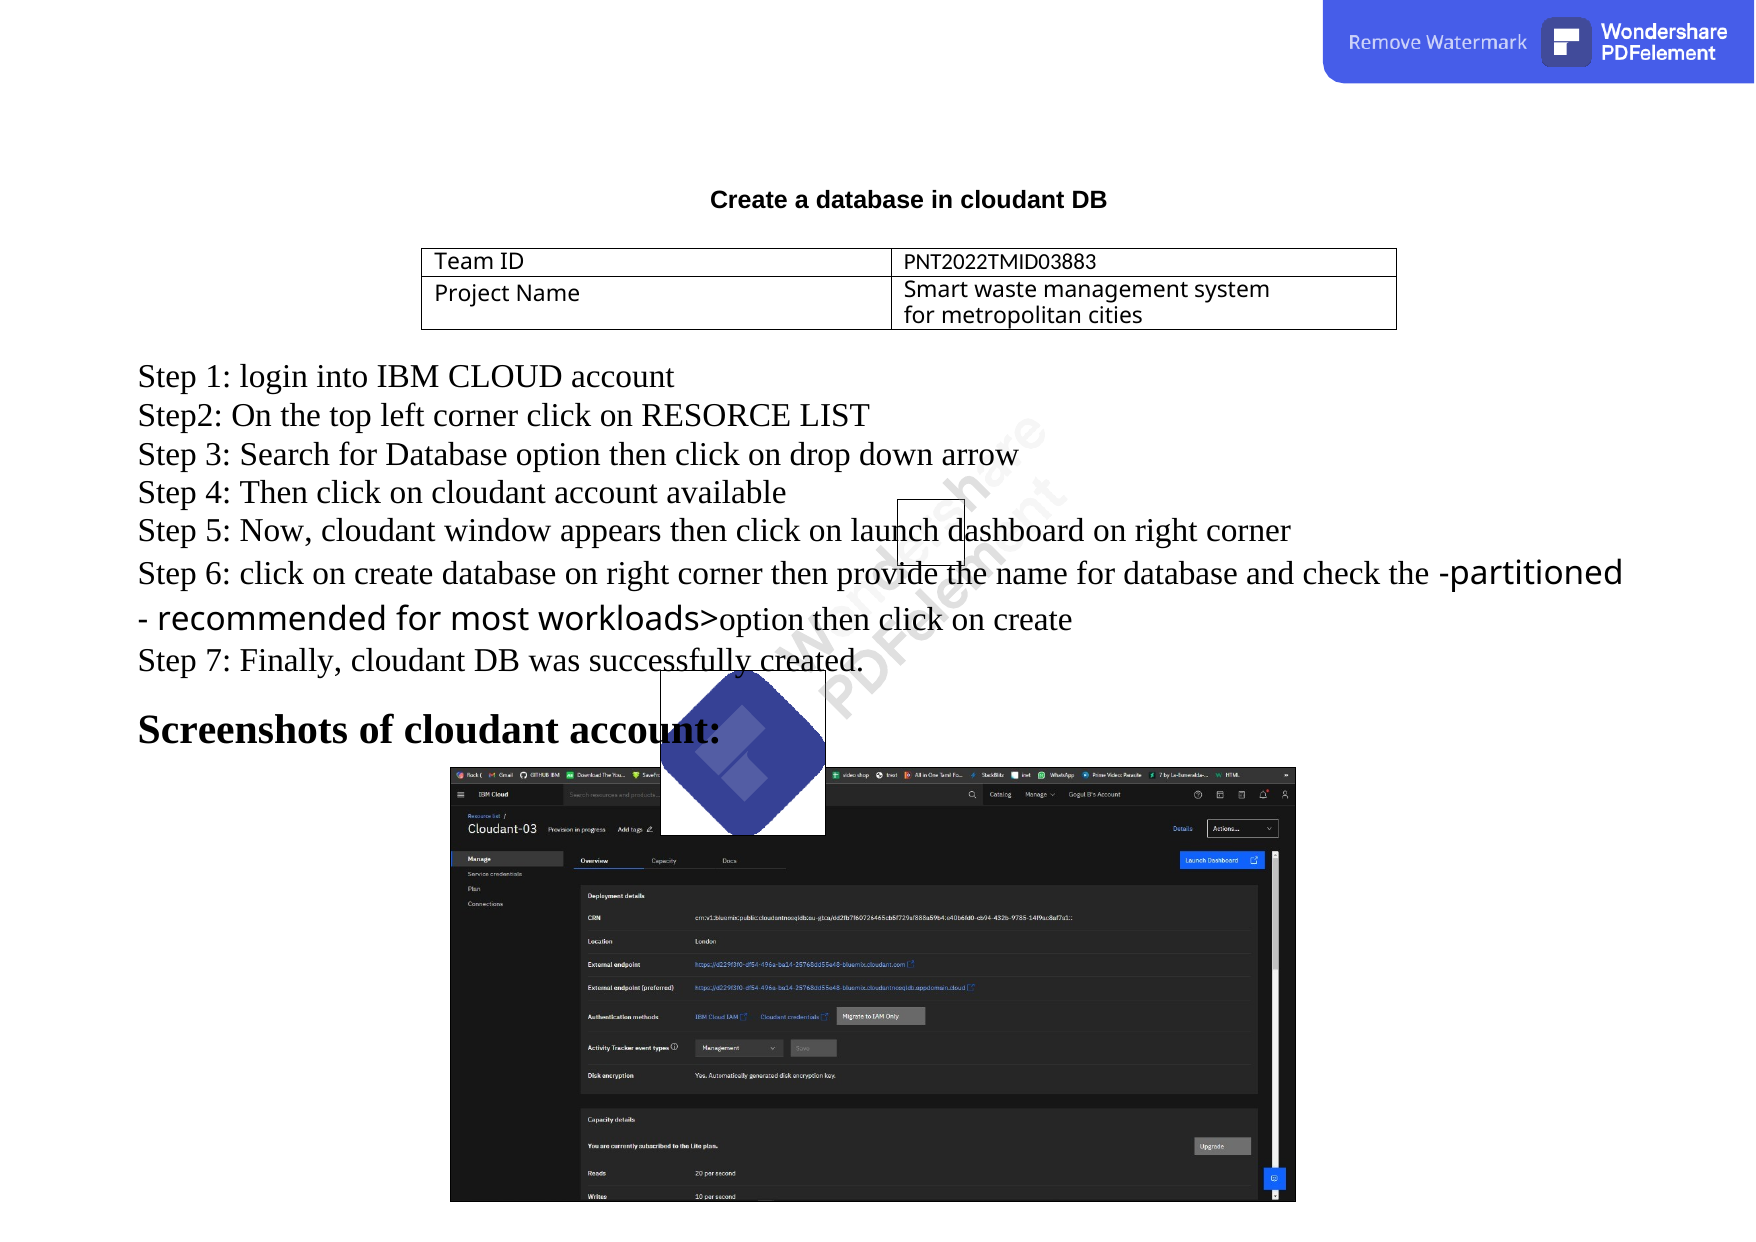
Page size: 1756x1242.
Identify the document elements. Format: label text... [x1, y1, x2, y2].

text Step 7: Finally, cloudant DB was successfully created. [137, 640, 1638, 678]
table_cell Smart waste management system for metropolitan cities [892, 277, 1396, 329]
picture [661, 678, 825, 705]
picture [451, 768, 1295, 1201]
picture [977, 433, 1068, 511]
picture [1350, 34, 1527, 49]
text Step 3: Search for Database option then click on drop down arrow Step 4: Then click on cloudant account available [137, 434, 1022, 510]
text Step 6: click on create database on right corner then provide the name for database and check the -partitioned - recommended for most workloads>option then click on create [137, 549, 1628, 640]
picture [1601, 23, 1727, 60]
picture [661, 753, 825, 835]
picture [1541, 16, 1592, 67]
text Step2: On the top left corner click on RESORCE LIST [137, 395, 1638, 433]
table_cell Project Name [422, 277, 891, 329]
table_header Team ID [422, 249, 891, 276]
text Step 5: Now, cloudant window appears then click on launch dashboard on right corner [137, 511, 1638, 549]
text Step 1: login into IBM CLOUD account [137, 357, 1638, 395]
title Screenshots of cloudant account: [137, 705, 1638, 753]
table_header PNT2022TMID03883 [892, 249, 1396, 276]
text Create a database in cloudant DB [708, 185, 1109, 214]
